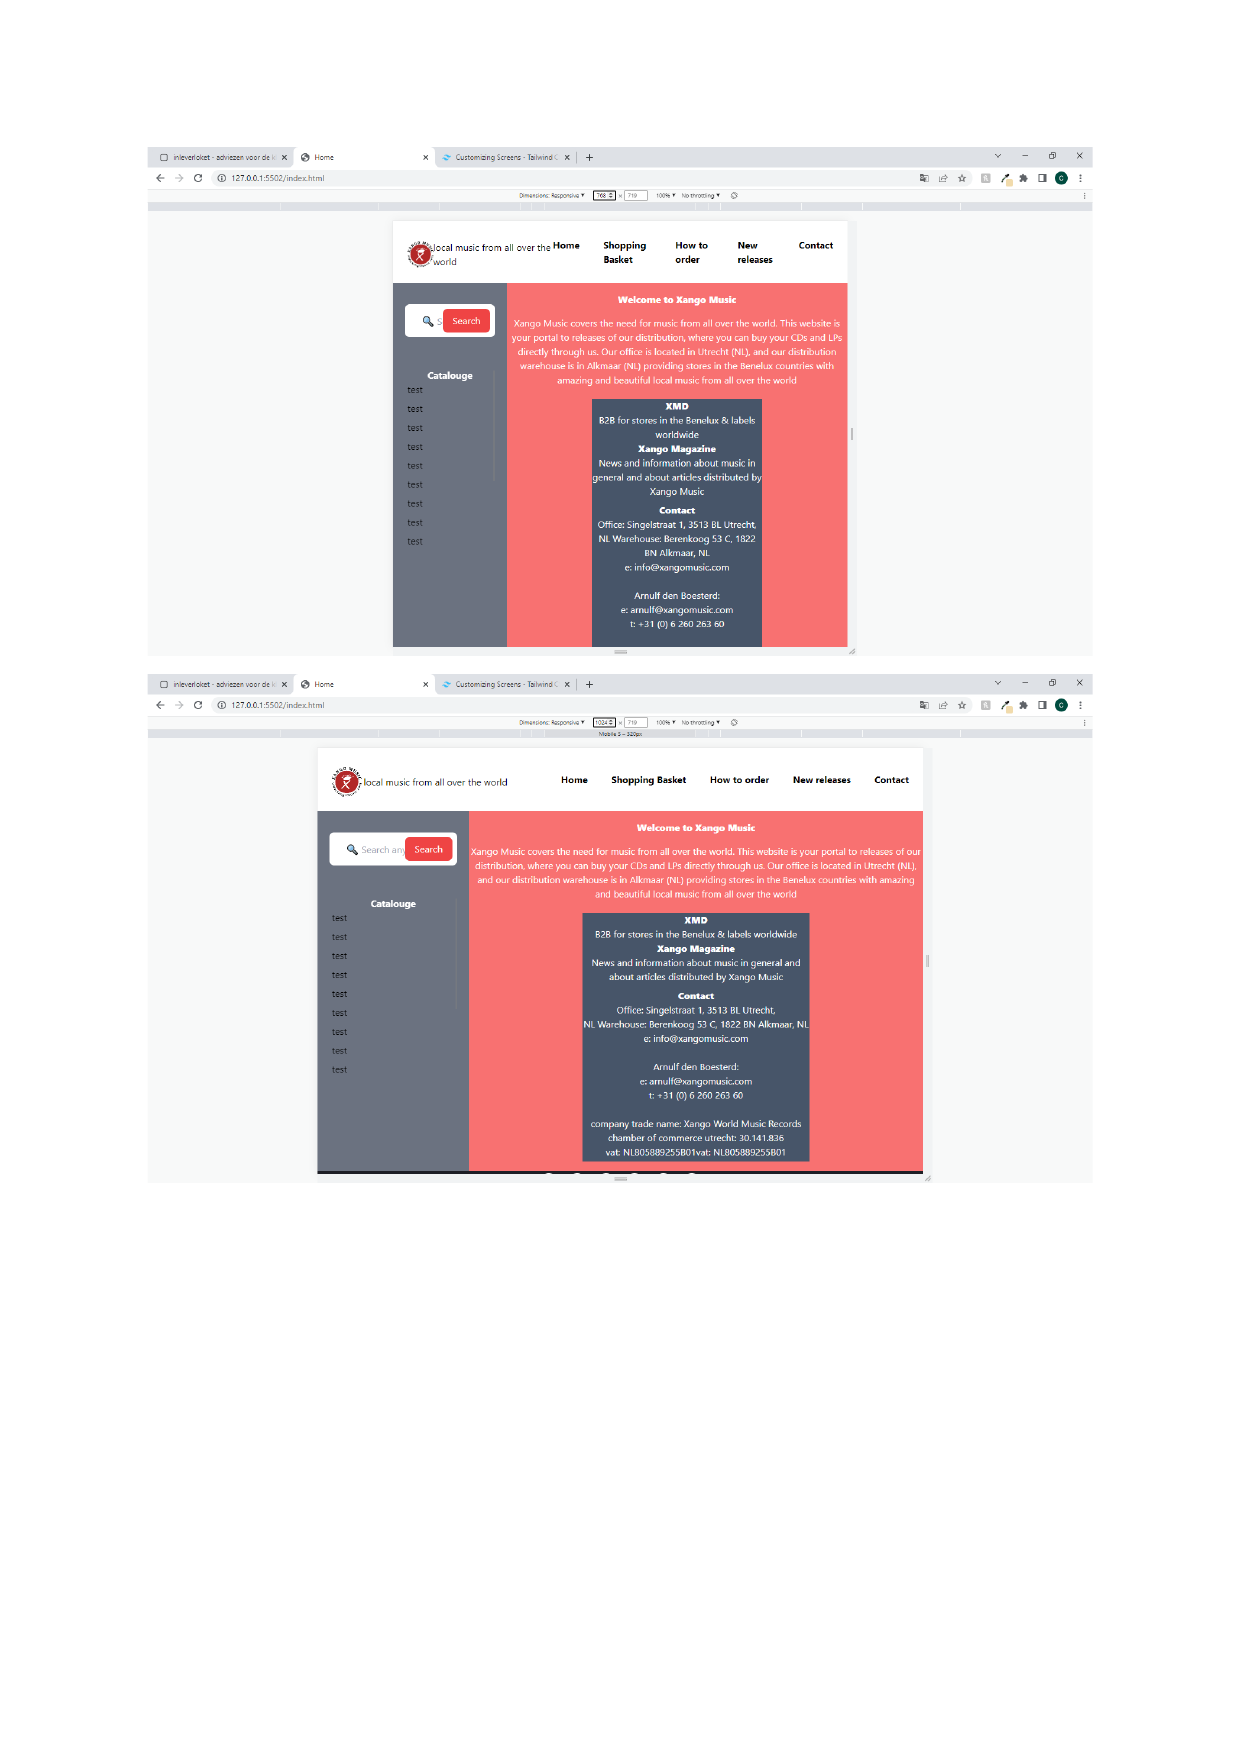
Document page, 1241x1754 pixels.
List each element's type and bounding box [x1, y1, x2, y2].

picture [147, 147, 1093, 656]
picture [147, 674, 1093, 1183]
